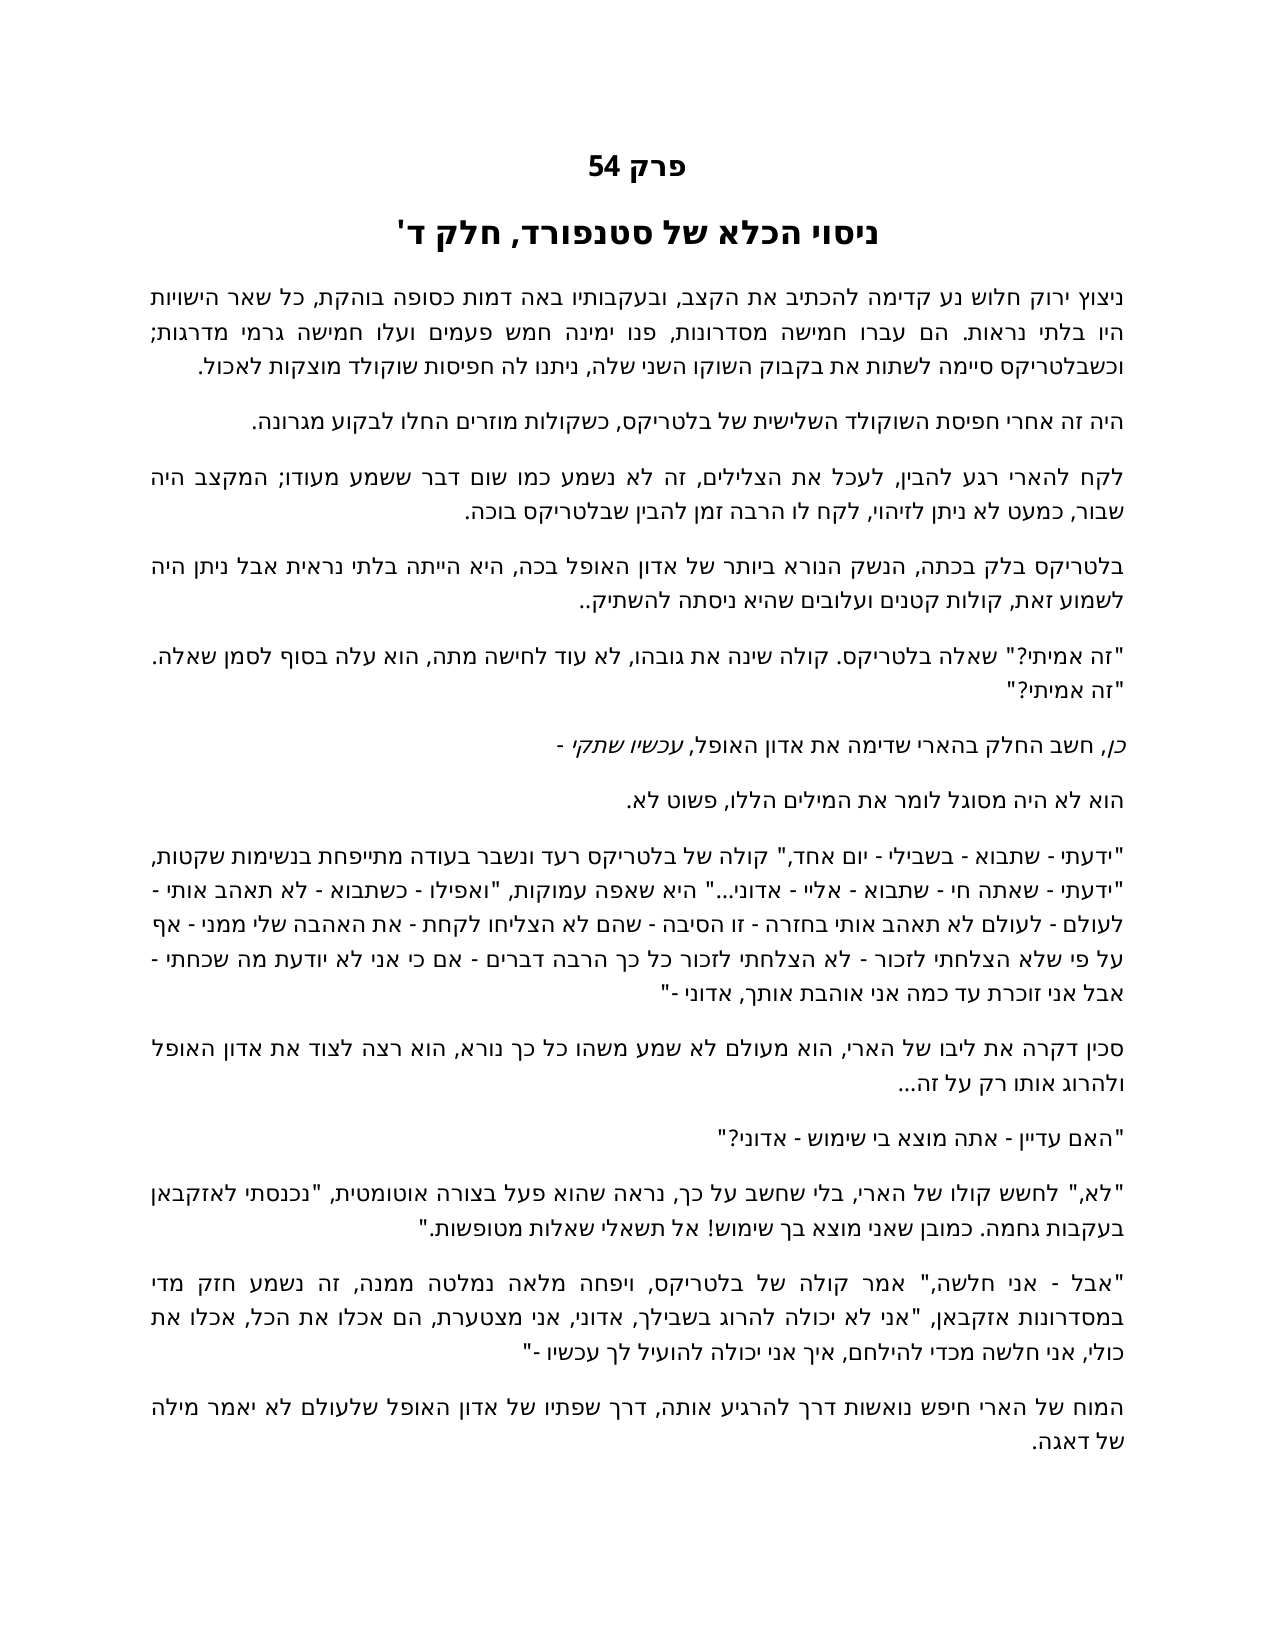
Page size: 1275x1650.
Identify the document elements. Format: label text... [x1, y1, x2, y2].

text פרק 54 [150, 150, 1125, 188]
text סכין דקרה את ליבו של הארי, הוא מעולם לא שמע משהו כל כך נורא, הוא רצה לצוד את אדון האופל ולהרוג אותו רק על זה… [150, 1036, 1125, 1101]
text "אבל - אני חלשה," אמר קולה של בלטריקס, ויפחה מלאה נמלטה ממנה, זה נשמע חזק מדי במסדרונות אזקבאן, "אני לא יכולה להרוג בשבילך, אדוני, אני מצטערת, הם אכלו את הכל, אכלו את כולי, אני חלשה מכדי להילחם, איך אני יכולה להועיל לך עכשיו -" [150, 1271, 1125, 1369]
text הוא לא היה מסוגל לומר את המילים הללו, פשוט לא. [150, 788, 1125, 818]
text "ידעתי - שתבוא - בשבילי - יום אחד," קולה של בלטריקס רעד ונשבר בעודה מתייפחת בנשימות שקטות, "ידעתי - שאתה חי - שתבוא - אליי - אדוני…" היא שאפה עמוקות, "ואפילו - כשתבוא - לא תאהב אותי - לעולם - לעולם לא תאהב אותי בחזרה - זו הסיבה - שהם לא הצליחו לקחת - את האהבה שלי ממני - אף על פי שלא הצלחתי לזכור - לא הצלחתי לזכור כל כך הרבה דברים - אם כי אני לא יודעת מה שכחתי - אבל אני זוכרת עד כמה אני אוהבת אותך, אדוני -" [150, 843, 1125, 1011]
text המוח של הארי חיפש נואשות דרך להרגיע אותה, דרך שפתיו של אדון האופל שלעולם לא יאמר מילה של דאגה. [150, 1394, 1125, 1459]
text ניסוי הכלא של סטנפורד, חלק ד' [150, 214, 1125, 258]
text ניצוץ ירוק חלוש נע קדימה להכתיב את הקצב, ובעקבותיו באה דמות כסופה בוהקת, כל שאר הישויות היו בלתי נראות. הם עברו חמישה מסדרונות, פנו ימינה חמש פעמים ועלו חמישה גרמי מדרגות; וכשבלטריקס סיימה לשתות את בקבוק השוקו השני שלה, ניתנו לה חפיסות שוקולד מוצקות לאכול. [150, 285, 1125, 384]
text "זה אמיתי?" שאלה בלטריקס. קולה שינה את גובהו, לא עוד לחישה מתה, הוא עלה בסוף לסמן שאלה. "זה אמיתי?" [150, 643, 1125, 708]
text כן, חשב החלק בהארי שדימה את אדון האופל, עכשיו שתקי - [150, 733, 1125, 763]
text "לא," לחשש קולו של הארי, בלי שחשב על כך, נראה שהוא פעל בצורה אוטומטית, "נכנסתי לאזקבאן בעקבות גחמה. כמובן שאני מוצא בך שימוש! אל תשאלי שאלות מטופשות." [150, 1181, 1125, 1245]
text "האם עדיין - אתה מוצא בי שימוש - אדוני?" [150, 1126, 1125, 1156]
text לקח להארי רגע להבין, לעכל את הצלילים, זה לא נשמע כמו שום דבר ששמע מעודו; המקצב היה שבור, כמעט לא ניתן לזיהוי, לקח לו הרבה זמן להבין שבלטריקס בוכה. [150, 464, 1125, 529]
text בלטריקס בלק בכתה, הנשק הנורא ביותר של אדון האופל בכה, היא הייתה בלתי נראית אבל ניתן היה לשמוע זאת, קולות קטנים ועלובים שהיא ניסתה להשתיק.. [150, 554, 1125, 618]
text היה זה אחרי חפיסת השוקולד השלישית של בלטריקס, כשקולות מוזרים החלו לבקוע מגרונה. [150, 409, 1125, 439]
